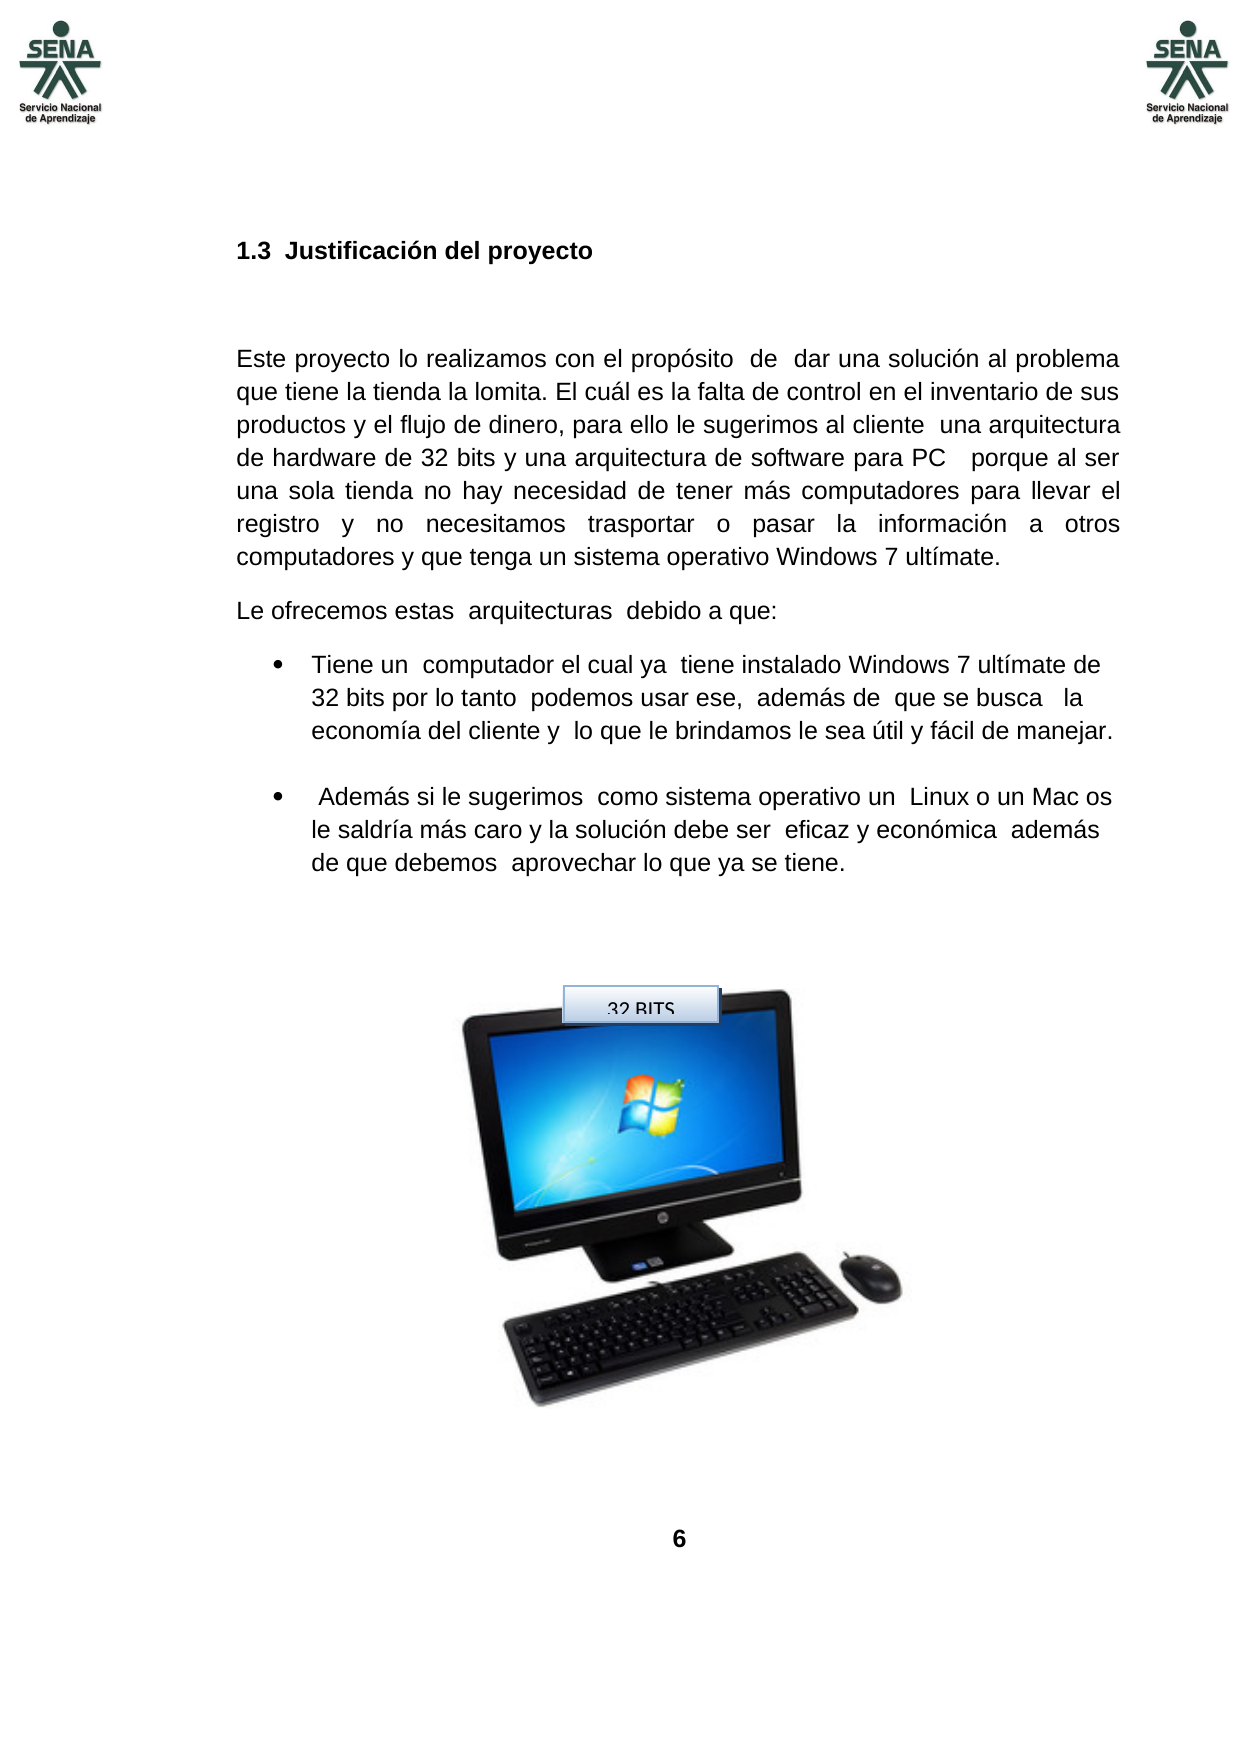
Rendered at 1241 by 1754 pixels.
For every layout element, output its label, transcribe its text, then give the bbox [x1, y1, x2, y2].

text Este proyecto lo realizamos con el propósito de dar una solución al problema que tiene la tienda la lomita. El cuál es la falta de control en el inventario de sus productos y el flujo de dinero, para ello le sugerimos al cliente una arquitectura de hardware de 32 bits y una arquitectura de software para PC porque al ser una sola tienda no hay necesidad de tener más computadores para llevar el registro y no necesitamos trasportar o pasar la información a otros computadores y que tenga un sistema operativo Windows 7 ultímate. [236, 344, 1122, 571]
text 1.3 Justificación del proyecto [236, 236, 1122, 265]
picture [392, 988, 966, 1409]
picture [1134, 12, 1239, 128]
list Además si le sugerimos como sistema operativo un Linux o un Mac os le saldría más caro y la solución debe ser eficaz y económica además de que debemos aprovechar lo que ya se tiene. [274, 782, 1122, 877]
text 6 [236, 1523, 1122, 1552]
list Tiene un computador el cual ya tiene instalado Windows 7 ultímate de 32 bits por lo tanto podemos usar ese, además de que se busca la economía del cliente y lo que le brindamos le sea útil y fácil de manejar. [274, 650, 1122, 745]
picture [7, 12, 113, 128]
text Le ofrecemos estas arquitecturas debido a que: [236, 596, 1122, 625]
